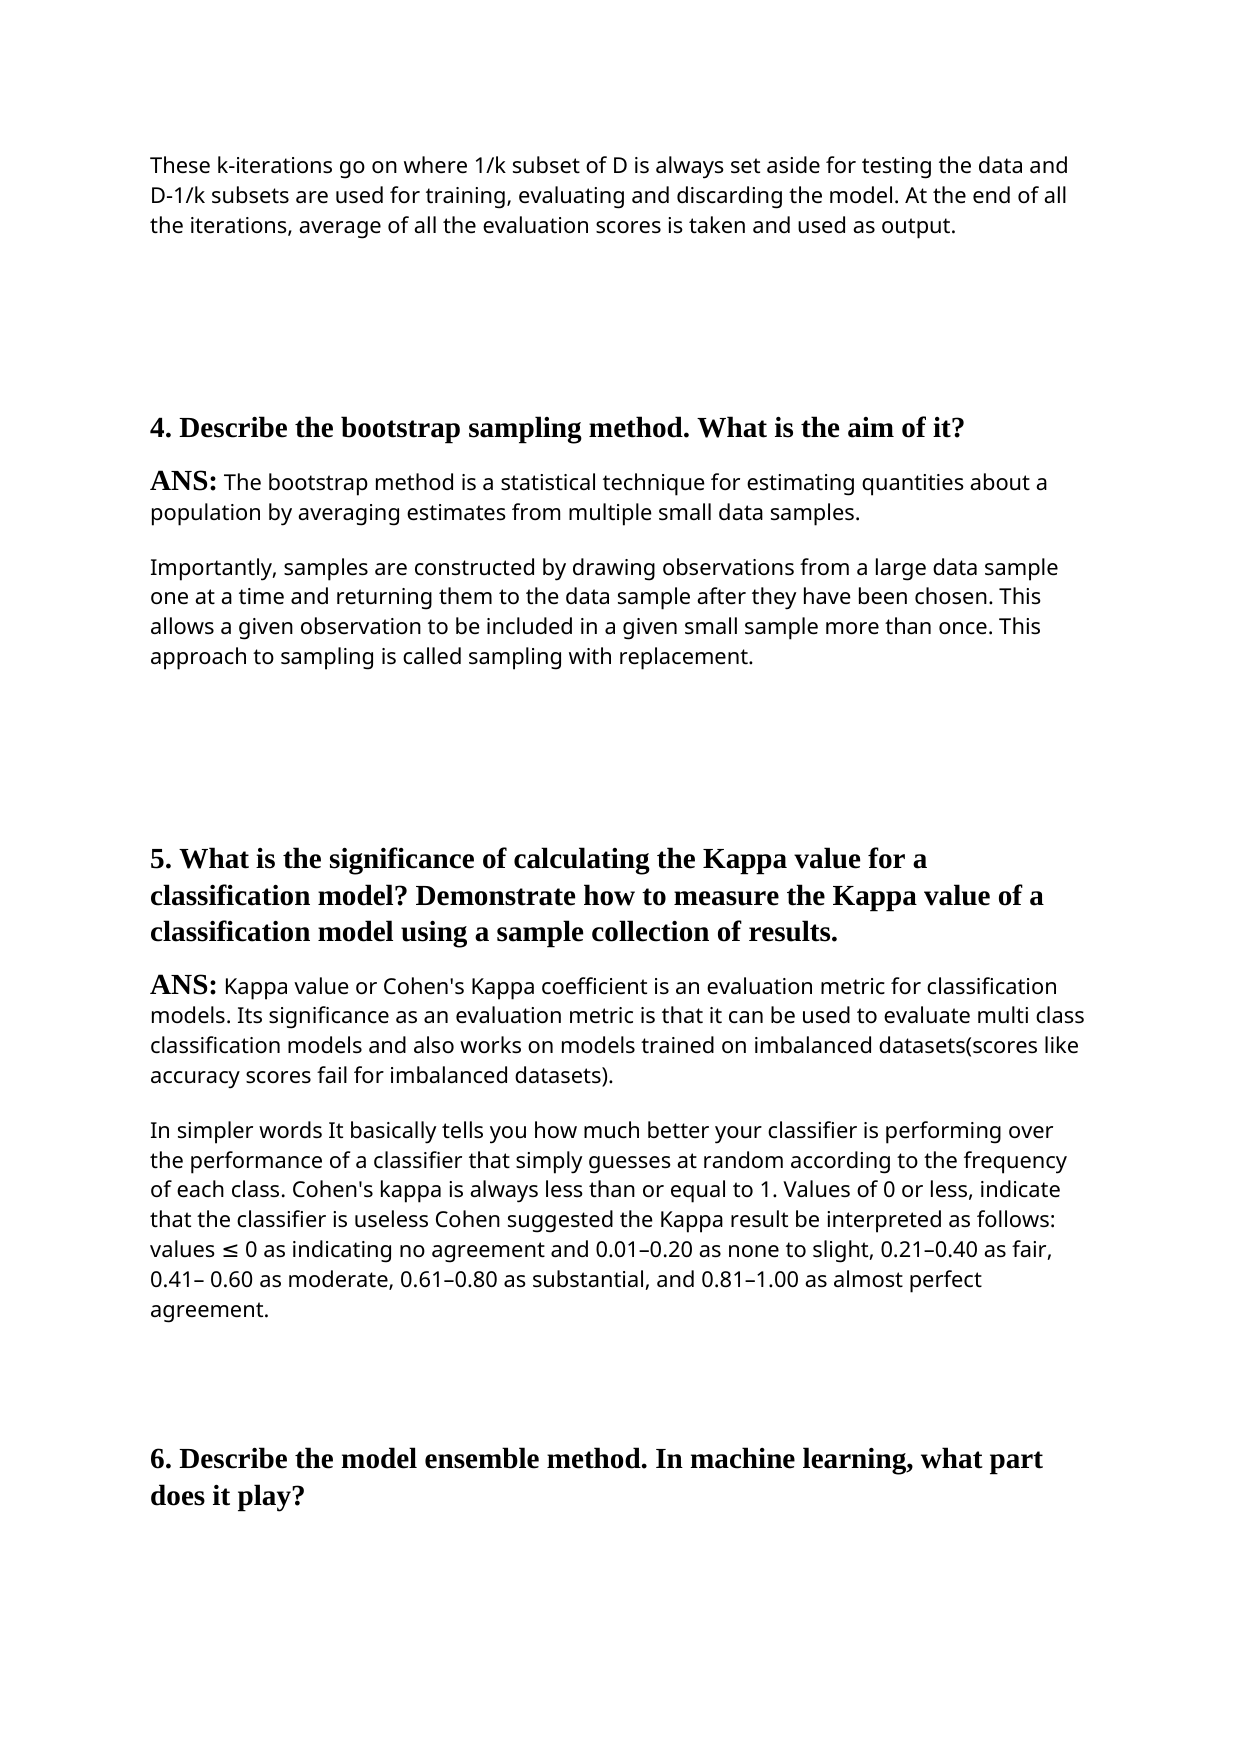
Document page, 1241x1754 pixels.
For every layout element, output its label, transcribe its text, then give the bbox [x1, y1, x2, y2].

text 5. What is the significance of calculating the Kappa value for a classification model? Demonstrate how to measure the Kappa value of a classification model using a sample collection of results. [150, 842, 1090, 947]
text 4. Describe the bootstrap sampling method. What is the aim of it? [150, 410, 1090, 444]
text In simpler words It basically tells you how much better your classifier is performing over the performance of a classifier that simply guesses at random according to the frequency of each class. Cohen's kappa is always less than or equal to 1. Values of 0 or less, indicate that the classifier is useless Cohen suggested the Kappa result be interpreted as follows: values ≤ 0 as indicating no agreement and 0.01–0.20 as none to slight, 0.21–0.40 as fair, 0.41– 0.60 as moderate, 0.61–0.80 as substantial, and 0.81–1.00 as almost perfect agreement. [150, 1115, 1090, 1323]
text ANS: Kappa value or Cohen's Kappa coefficient is an evaluation metric for classification models. Its significance as an evaluation metric is that it can be used to evaluate multi class classification models and also works on models trained on imbalanced datasets(scores like accuracy scores fail for imbalanced datasets). [150, 967, 1090, 1090]
text 6. Describe the model ensemble method. In machine learning, what part does it play? [150, 1441, 1090, 1511]
text ANS: The bootstrap method is a statistical technique for estimating quantities about a population by averaging estimates from multiple small data samples. [150, 463, 1090, 527]
text Importantly, samples are constructed by drawing observations from a large data sample one at a time and returning them to the data sample after they have been chosen. This allows a given observation to be included in a given small sample more than once. This approach to sampling is called sampling with replacement. [150, 552, 1090, 671]
text These k-iterations go on where 1/k subset of D is always set aside for testing the data and D-1/k subsets are used for training, evaluating and discarding the model. At the end of all the iterations, average of all the evaluation scores is taken and used as output. [150, 150, 1090, 239]
